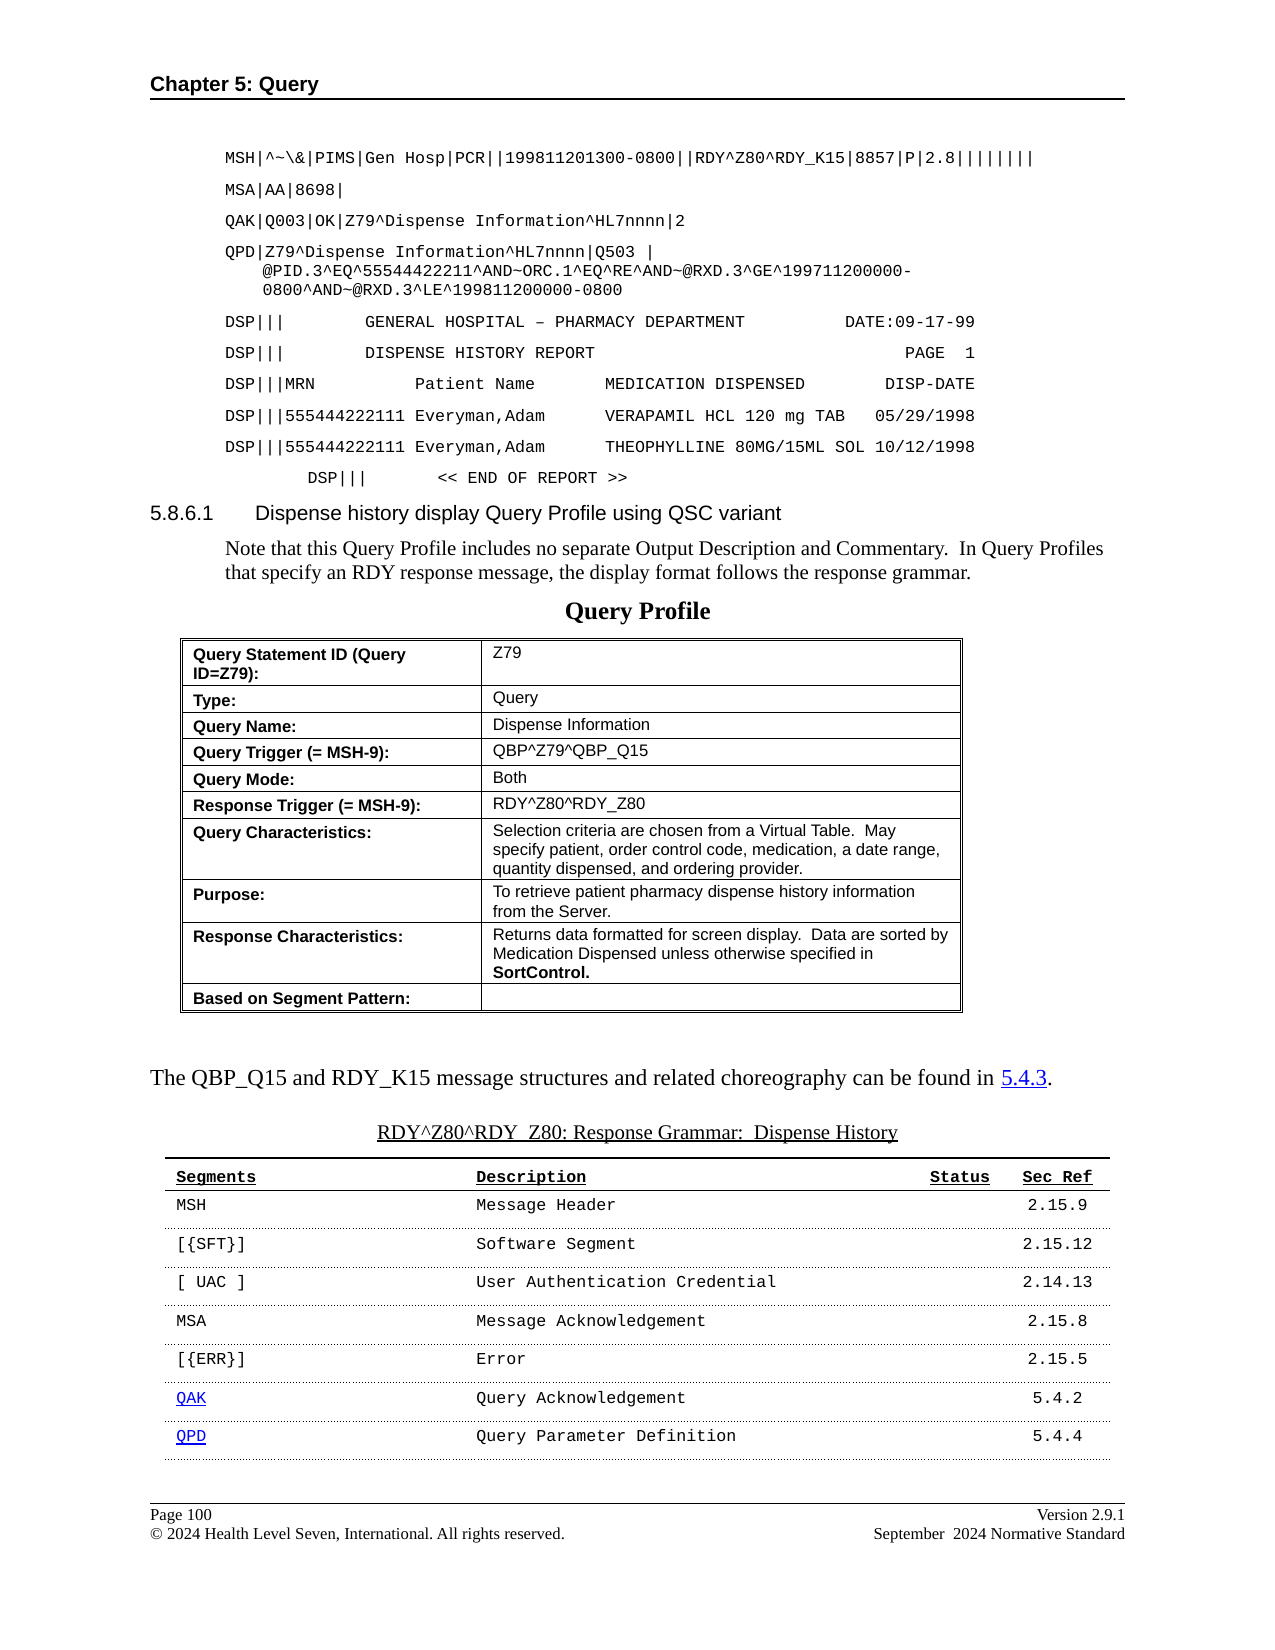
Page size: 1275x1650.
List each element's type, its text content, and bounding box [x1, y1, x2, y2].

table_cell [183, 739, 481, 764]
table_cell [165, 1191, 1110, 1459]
text DSP||| << END OF REPORT >> [307, 470, 1125, 489]
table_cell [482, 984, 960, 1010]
text MSA|AA|8698| [225, 181, 1125, 200]
text DSP|||MRN Patient Name MEDICATION DISPENSED DISP-DATE [225, 376, 1125, 395]
text DSP||| GENERAL HOSPITAL – PHARMACY DEPARTMENT DATE:09-17-99 [225, 313, 1125, 332]
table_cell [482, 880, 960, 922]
text DSP|||555444222111 Everyman,Adam VERAPAMIL HCL 120 mg TAB 05/29/1998 [225, 407, 1125, 426]
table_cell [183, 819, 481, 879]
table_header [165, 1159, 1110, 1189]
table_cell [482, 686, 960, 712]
text QPD|Z79^Dispense Information^HL7nnnn|Q503 |@PID.3^EQ^55544422211^AND~ORC.1^EQ^RE^AND~@RXD.3^GE^199711200000-0800^AND~@RXD.3^LE^199811200000-0800 [225, 244, 1125, 301]
subtitle Dispense history display Query Profile using QSC variant [150, 501, 1125, 525]
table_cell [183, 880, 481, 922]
text Query Profile [150, 596, 1125, 625]
text DSP||| DISPENSE HISTORY REPORT PAGE 1 [225, 344, 1125, 363]
text The QBP_Q15 and RDY_K15 message structures and related choreography can be found in 5.4.3. [150, 1064, 1125, 1090]
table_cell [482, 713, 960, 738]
text RDY^Z80^RDY_Z80: Response Grammar: Dispense History [150, 1119, 1125, 1144]
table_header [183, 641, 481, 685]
text Note that this Query Profile includes no separate Output Description and Commentary. In Query Profiles that specify an RDY response message, the display format follows the response grammar. [225, 536, 1125, 584]
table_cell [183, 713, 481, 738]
text DSP|||555444222111 Everyman,Adam THEOPHYLLINE 80MG/15ML SOL 10/12/1998 [225, 438, 1125, 457]
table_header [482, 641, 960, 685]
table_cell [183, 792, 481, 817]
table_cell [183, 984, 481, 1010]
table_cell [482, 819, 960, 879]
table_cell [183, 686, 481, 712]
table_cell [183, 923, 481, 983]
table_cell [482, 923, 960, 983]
text QAK|Q003|OK|Z79^Dispense Information^HL7nnnn|2 [225, 213, 1125, 232]
text MSH|^~\&|PIMS|Gen Hosp|PCR||199811201300-0800||RDY^Z80^RDY_K15|8857|P|2.8|||||||| [225, 150, 1125, 169]
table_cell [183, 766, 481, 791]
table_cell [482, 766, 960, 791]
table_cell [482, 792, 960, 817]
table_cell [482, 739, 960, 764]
